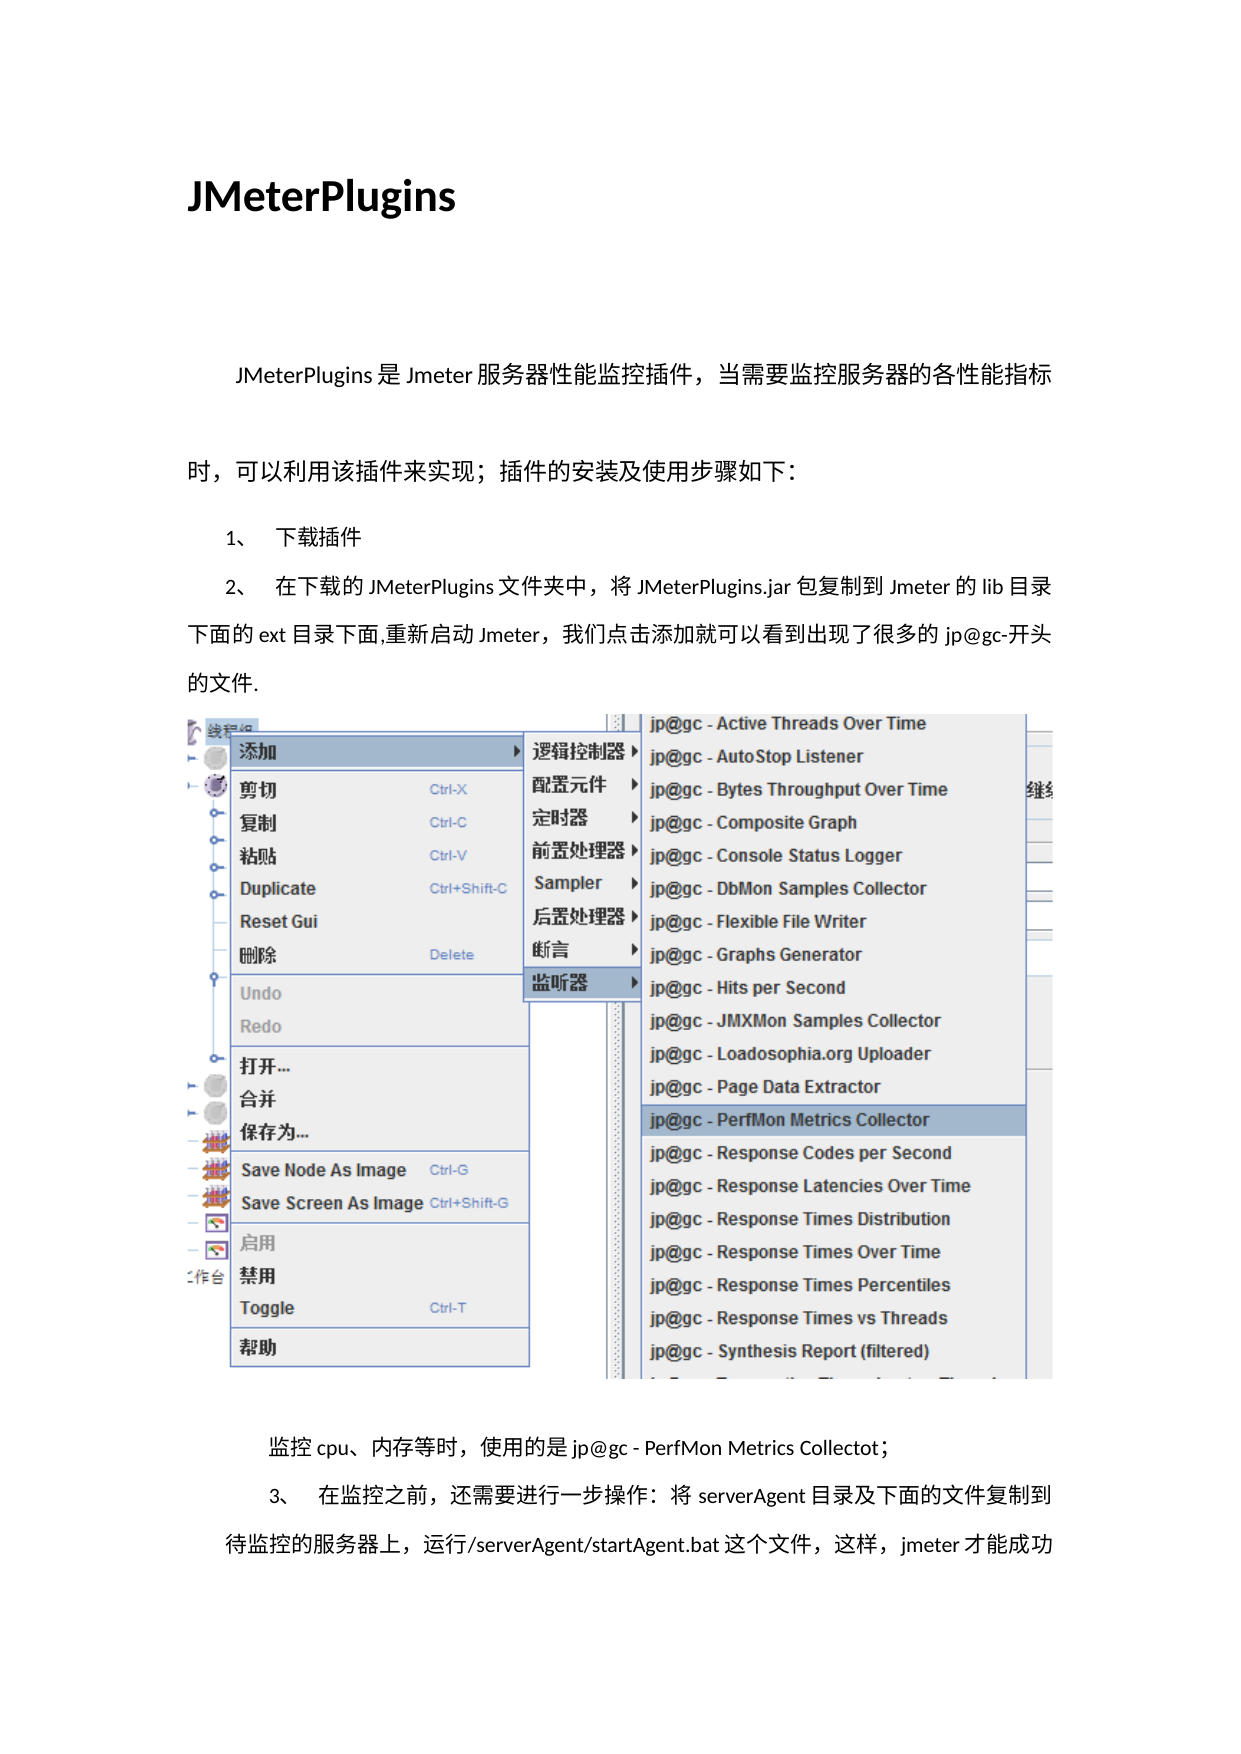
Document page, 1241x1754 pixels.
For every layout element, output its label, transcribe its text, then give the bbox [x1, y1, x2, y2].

text JMeterPlugins是Jmeter服务器性能监控插件，当需要监控服务器的各性能指标时，可以利用该插件来实现；插件的安装及使用步骤如下： [187, 340, 1053, 503]
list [225, 1477, 1053, 1559]
picture [187, 714, 1053, 1379]
list 监控cpu、内存等时，使用的是jp@gc - PerfMon Metrics Collectot； [225, 1429, 1053, 1462]
list 下载插件 [187, 520, 1053, 552]
list 在下载的JMeterPlugins文件夹中，将JMeterPlugins.jar包复制到Jmeter的lib目录下面的ext目录下面,重新启动Jmeter，我们点击添加就可以看到出现了很多的jp@gc-开头的文件. [187, 568, 1053, 698]
subtitle JMeterPlugins [187, 162, 1053, 227]
